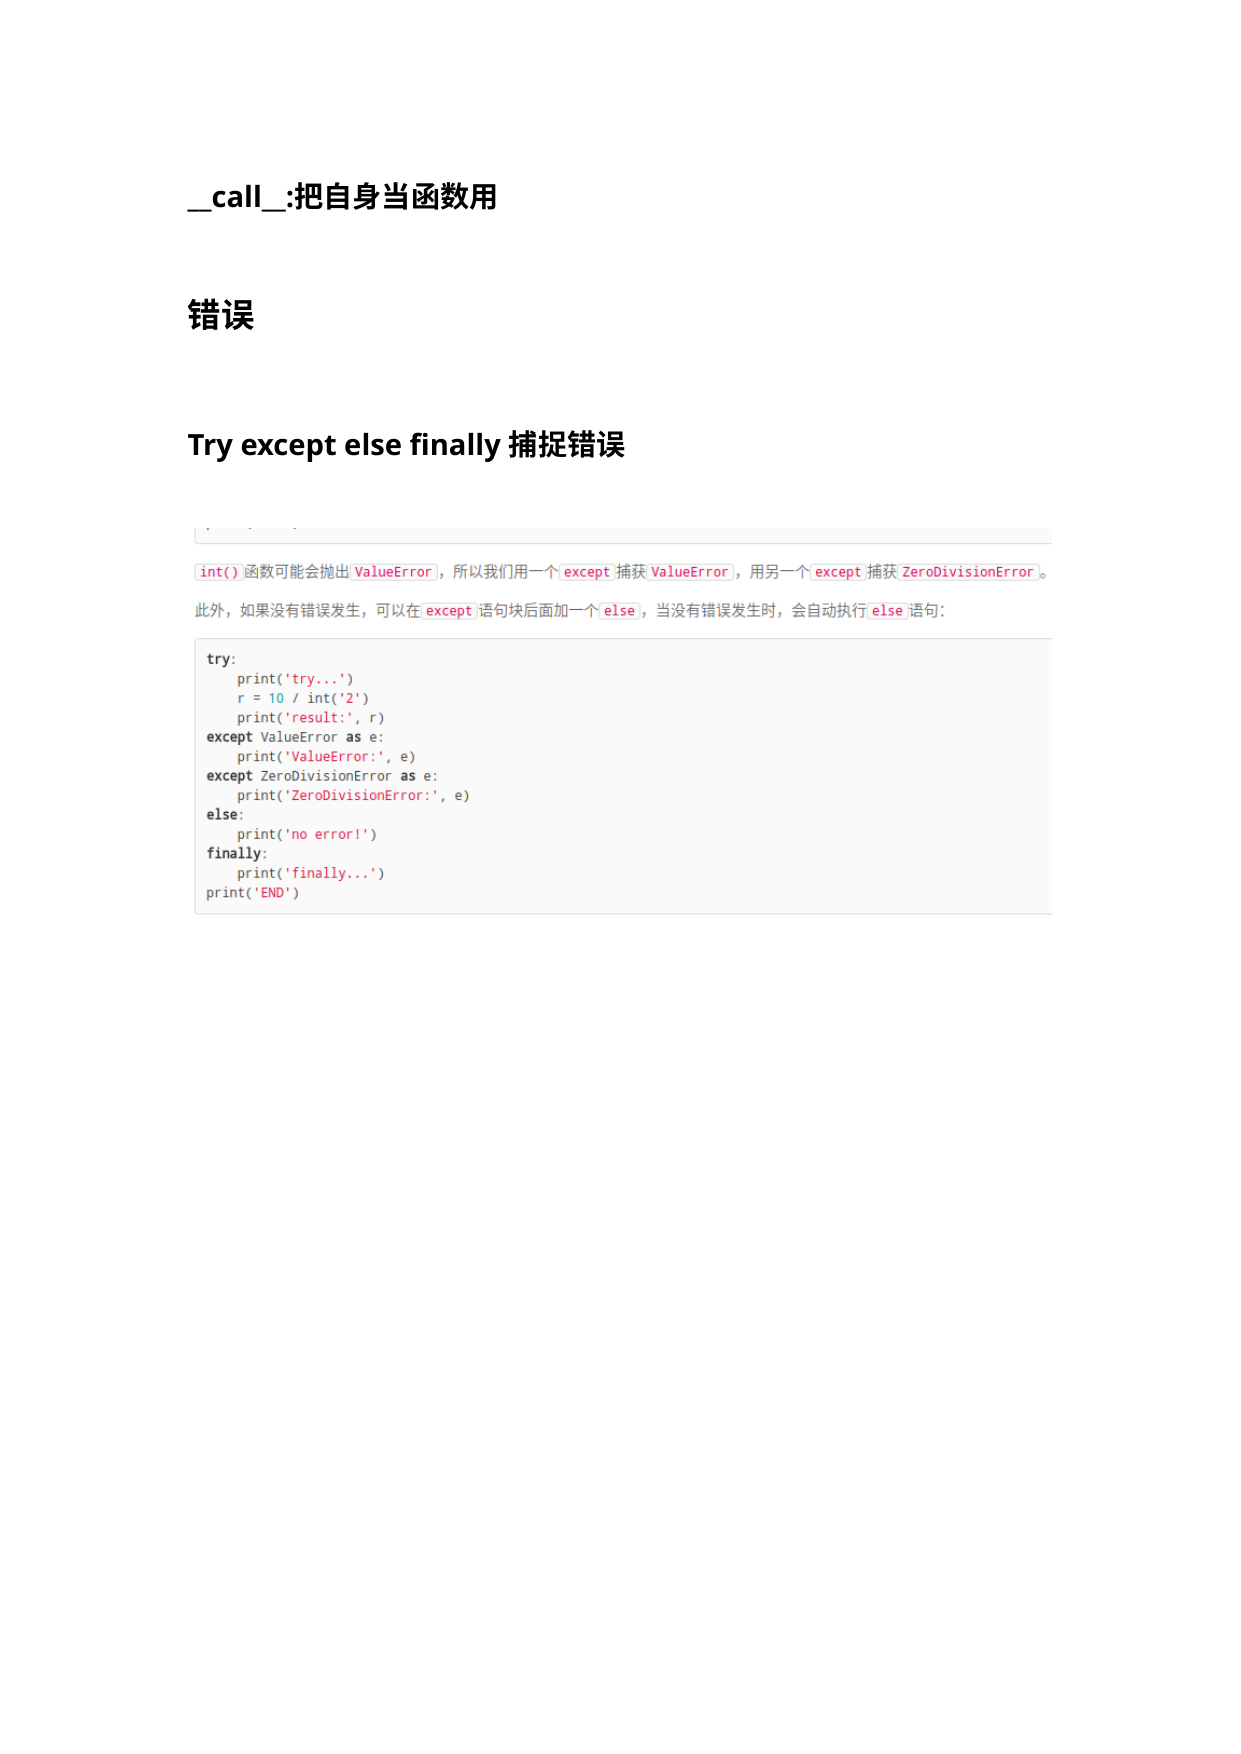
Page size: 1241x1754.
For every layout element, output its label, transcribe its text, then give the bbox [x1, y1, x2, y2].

subtitle 错误 [187, 281, 1053, 346]
picture [187, 528, 1052, 934]
subtitle Try except else finally 捕捉错误 [187, 410, 1053, 475]
subtitle __call__:把自身当函数用 [187, 162, 1053, 227]
